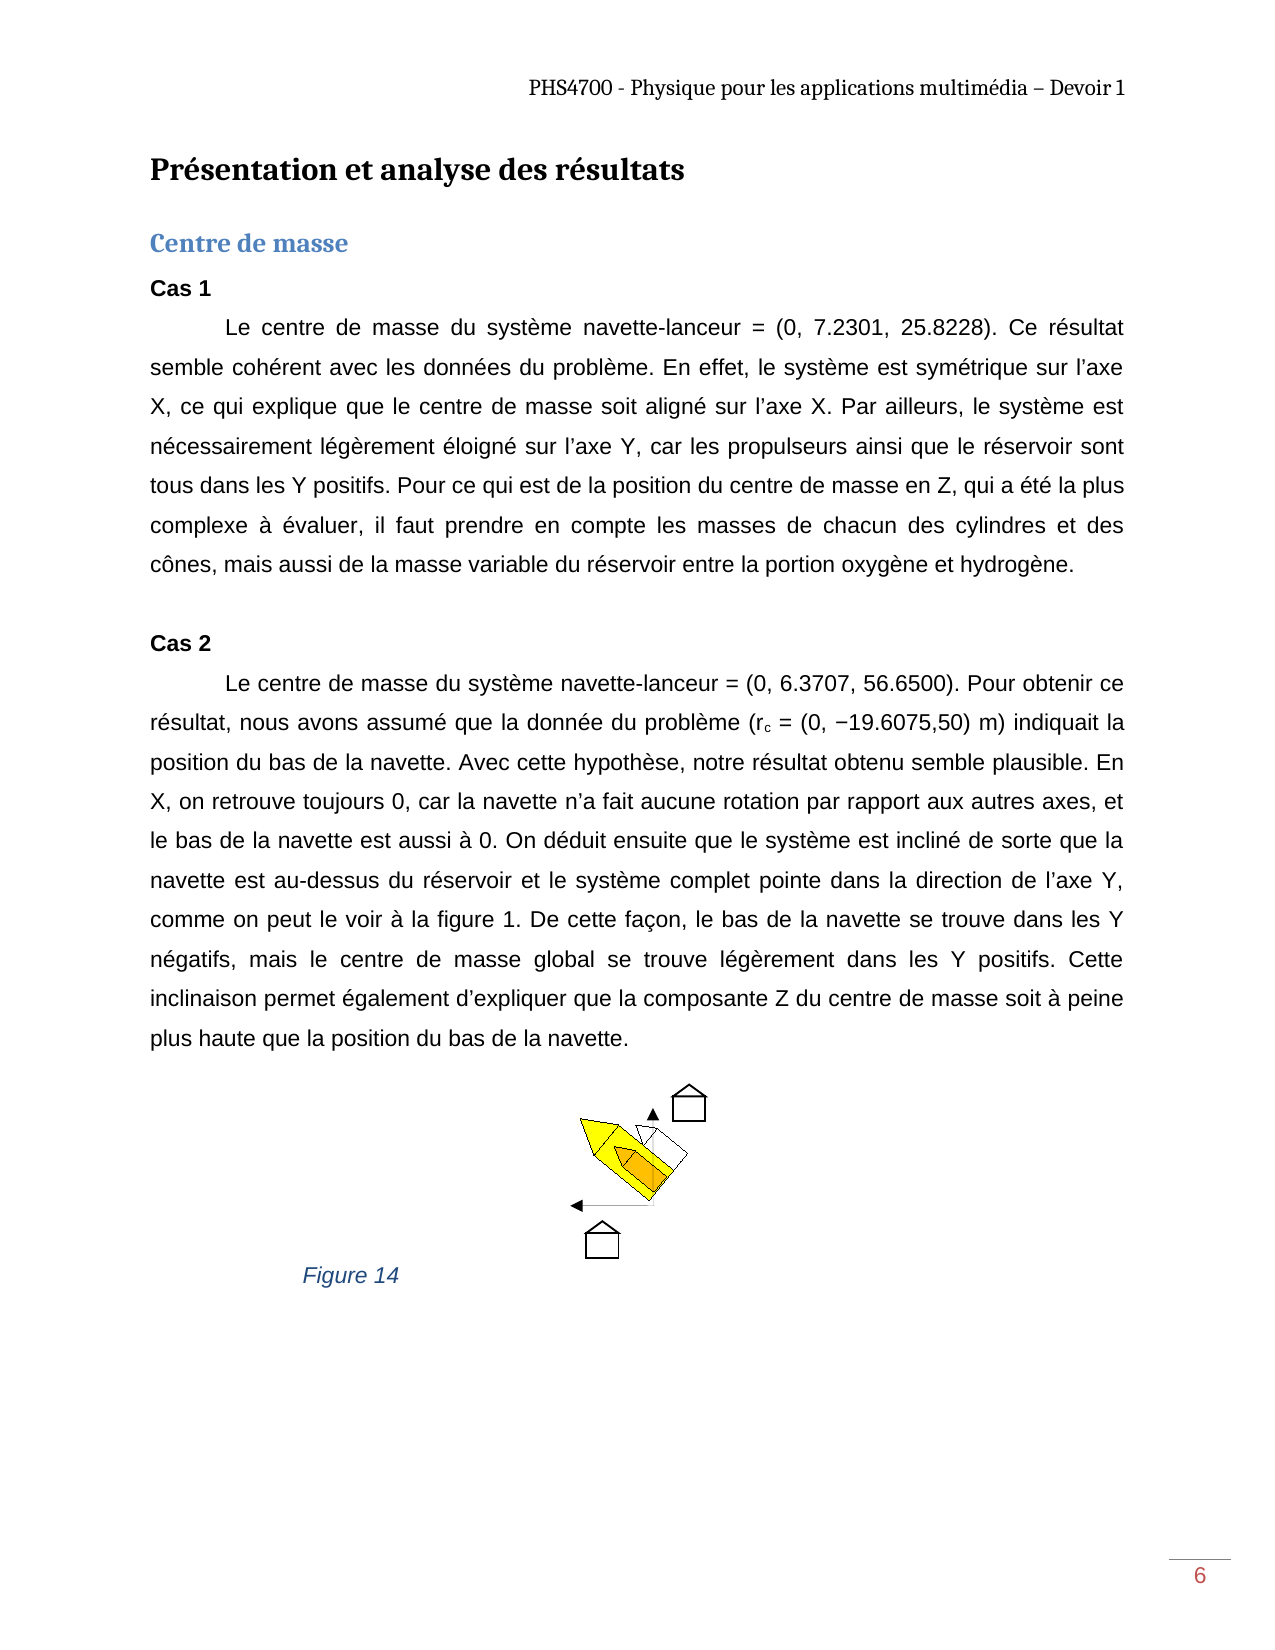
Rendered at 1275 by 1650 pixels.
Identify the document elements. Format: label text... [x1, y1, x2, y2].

text Cas 2 [150, 630, 1125, 656]
subtitle Centre de masse [150, 228, 1125, 259]
subtitle Présentation et analyse des résultats [150, 152, 1125, 189]
text Cas 1 [150, 275, 1125, 301]
text Le centre de masse du système navette-lanceur = (0, 6.3707, 56.6500). Pour obtenir ce résultat, nous avons assumé que la donnée du problème (rc = (0, −19.6075,50) m) indiquait la position du bas de la navette. Avec cette hypothèse, notre résultat obtenu semble plausible. En X, on retrouve toujours 0, car la navette n’a fait aucune rotation par rapport aux autres axes, et le bas de la navette est aussi à 0. On déduit ensuite que le système est incliné de sorte que la navette est au-dessus du réservoir et le système complet pointe dans la direction de l’axe Y, comme on peut le voir à la figure 1. De cette façon, le bas de la navette se trouve dans les Y négatifs, mais le centre de masse global se trouve légèrement dans les Y positifs. Cette inclinaison permet également d’expliquer que la composante Z du centre de masse soit à peine plus haute que la position du bas de la navette. [150, 669, 1125, 1051]
text Le centre de masse du système navette-lanceur = (0, 7.2301, 25.8228). Ce résultat semble cohérent avec les données du problème. En effet, le système est symétrique sur l’axe X, ce qui explique que le centre de masse soit aligné sur l’axe X. Par ailleurs, le système est nécessairement légèrement éloigné sur l’axe Y, car les propulseurs ainsi que le réservoir sont tous dans les Y positifs. Pour ce qui est de la position du centre de masse en Z, qui a été la plus complexe à évaluer, il faut prendre en compte les masses de chacun des cylindres et des cônes, mais aussi de la masse variable du réservoir entre la portion oxygène et hydrogène. [150, 314, 1125, 577]
